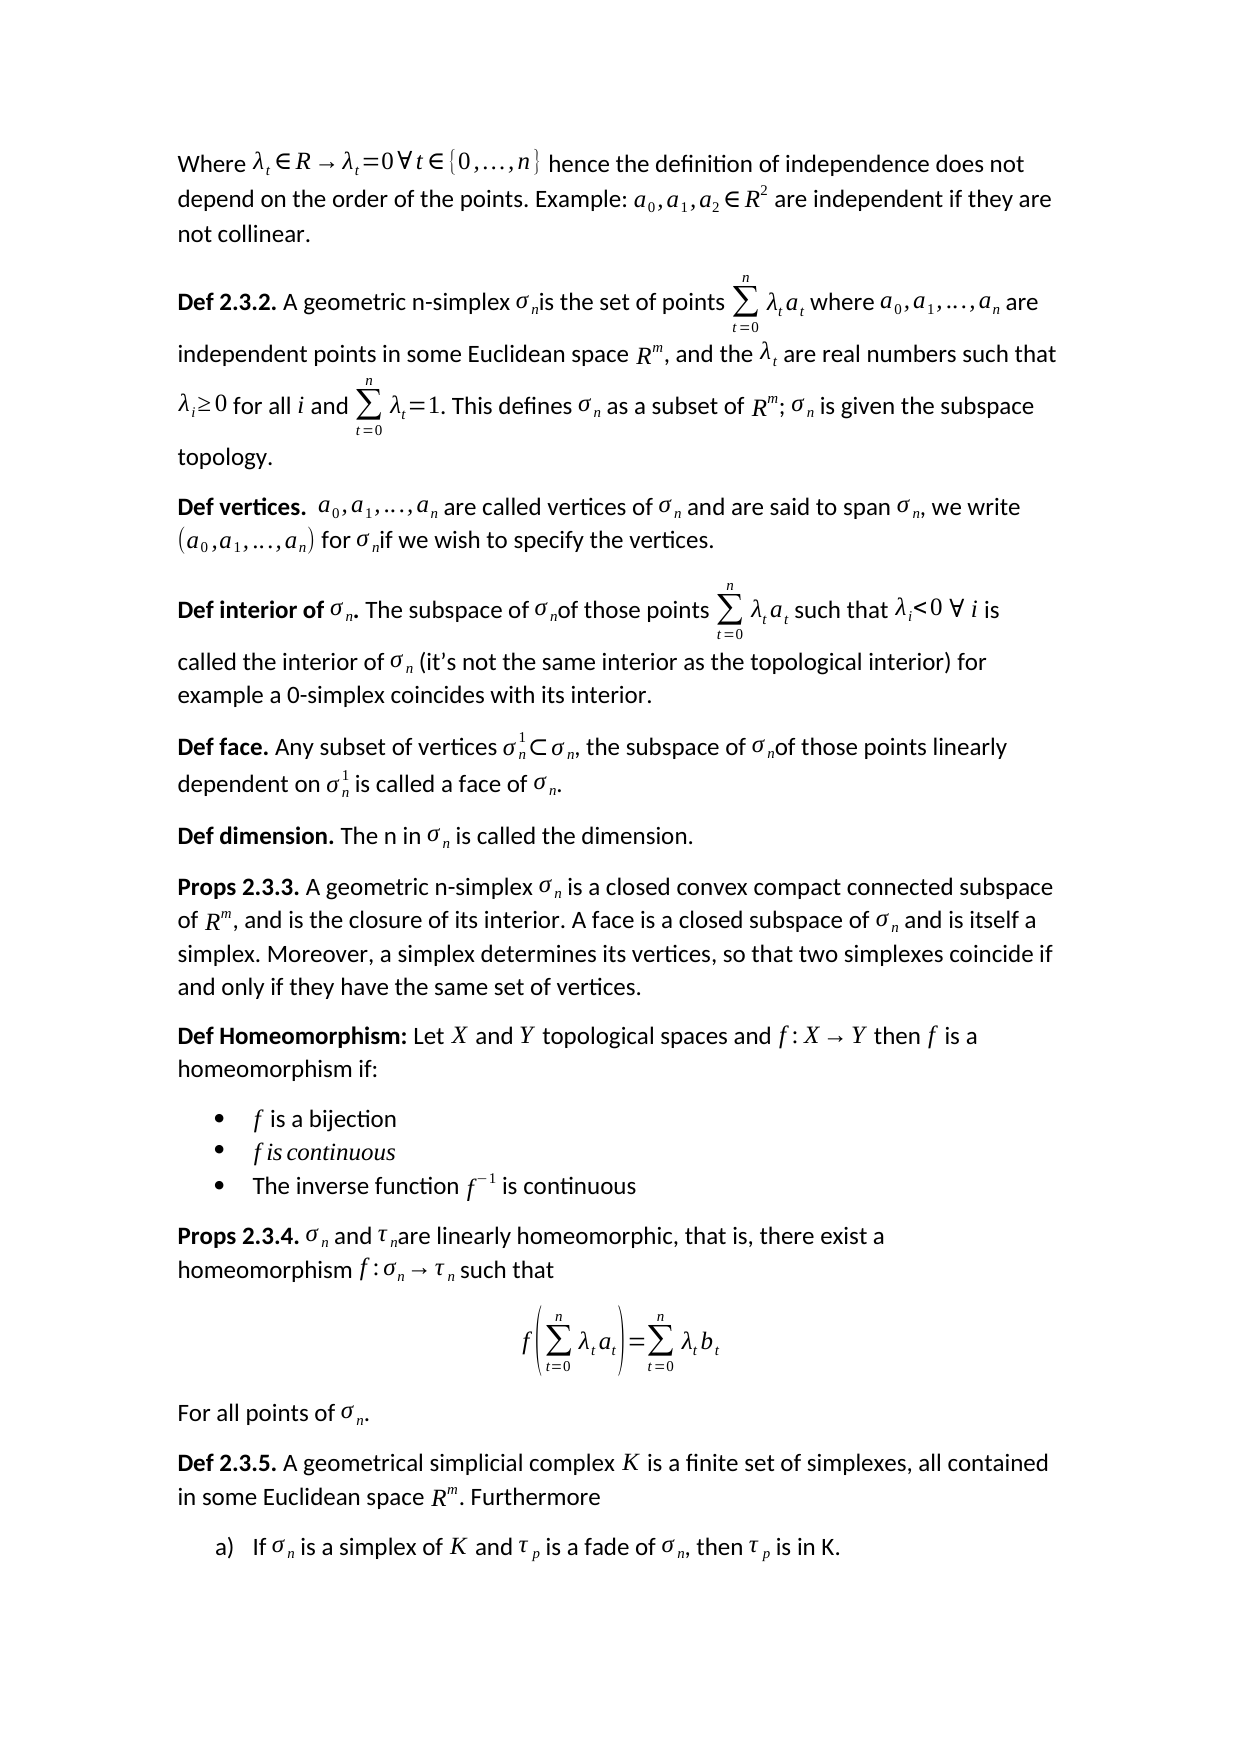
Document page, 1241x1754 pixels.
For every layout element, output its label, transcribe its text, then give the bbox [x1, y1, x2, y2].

text Props 2.3.3. A geometric n-simplex is a closed convex compact connected subspace of , and is the closure of its interior. A face is a closed subspace of and is itself a simplex. Moreover, a simplex determines its vertices, so that two simplexes coincide if and only if they have the same set of vertices. [177, 870, 1063, 1001]
text Def face. Any subset of vertices , the subspace of of those points linearly dependent on is called a face of . [177, 729, 1063, 801]
text Def Homeomorphism: Let and topological spaces and then is a homeomorphism if: [177, 1020, 1063, 1084]
text Where hence the definition of independence does not depend on the order of the points. Example: are independent if they are not collinear. [177, 148, 1063, 249]
list If is a simplex of and is a fade of , then is in K. [215, 1531, 1063, 1562]
text Def 2.3.2. A geometric n-simplex is the set of points where are independent points in some Euclidean space , and the are real numbers such that for all and . This defines as a subset of ; is given the subspace topology. [177, 268, 1063, 472]
text For all points of . [177, 1397, 1063, 1428]
list The inverse function is continuous [215, 1169, 1063, 1201]
text Def dimension. The n in is called the dimension. [177, 820, 1063, 851]
text Def interior of . The subspace of of those points such that is called the interior of (it’s not the same interior as the topological interior) for example a 0-simplex coincides with its interior. [177, 576, 1063, 710]
text Def vertices. are called vertices of and are said to span , we write for if we wish to specify the vertices. [177, 491, 1063, 557]
list is a bijection [215, 1103, 1063, 1135]
text Props 2.3.4. and are linearly homeomorphic, that is, there exist a homeomorphism such that [177, 1220, 1063, 1285]
text Def 2.3.5. A geometrical simplicial complex is a finite set of simplexes, all contained in some Euclidean space . Furthermore [177, 1447, 1063, 1511]
